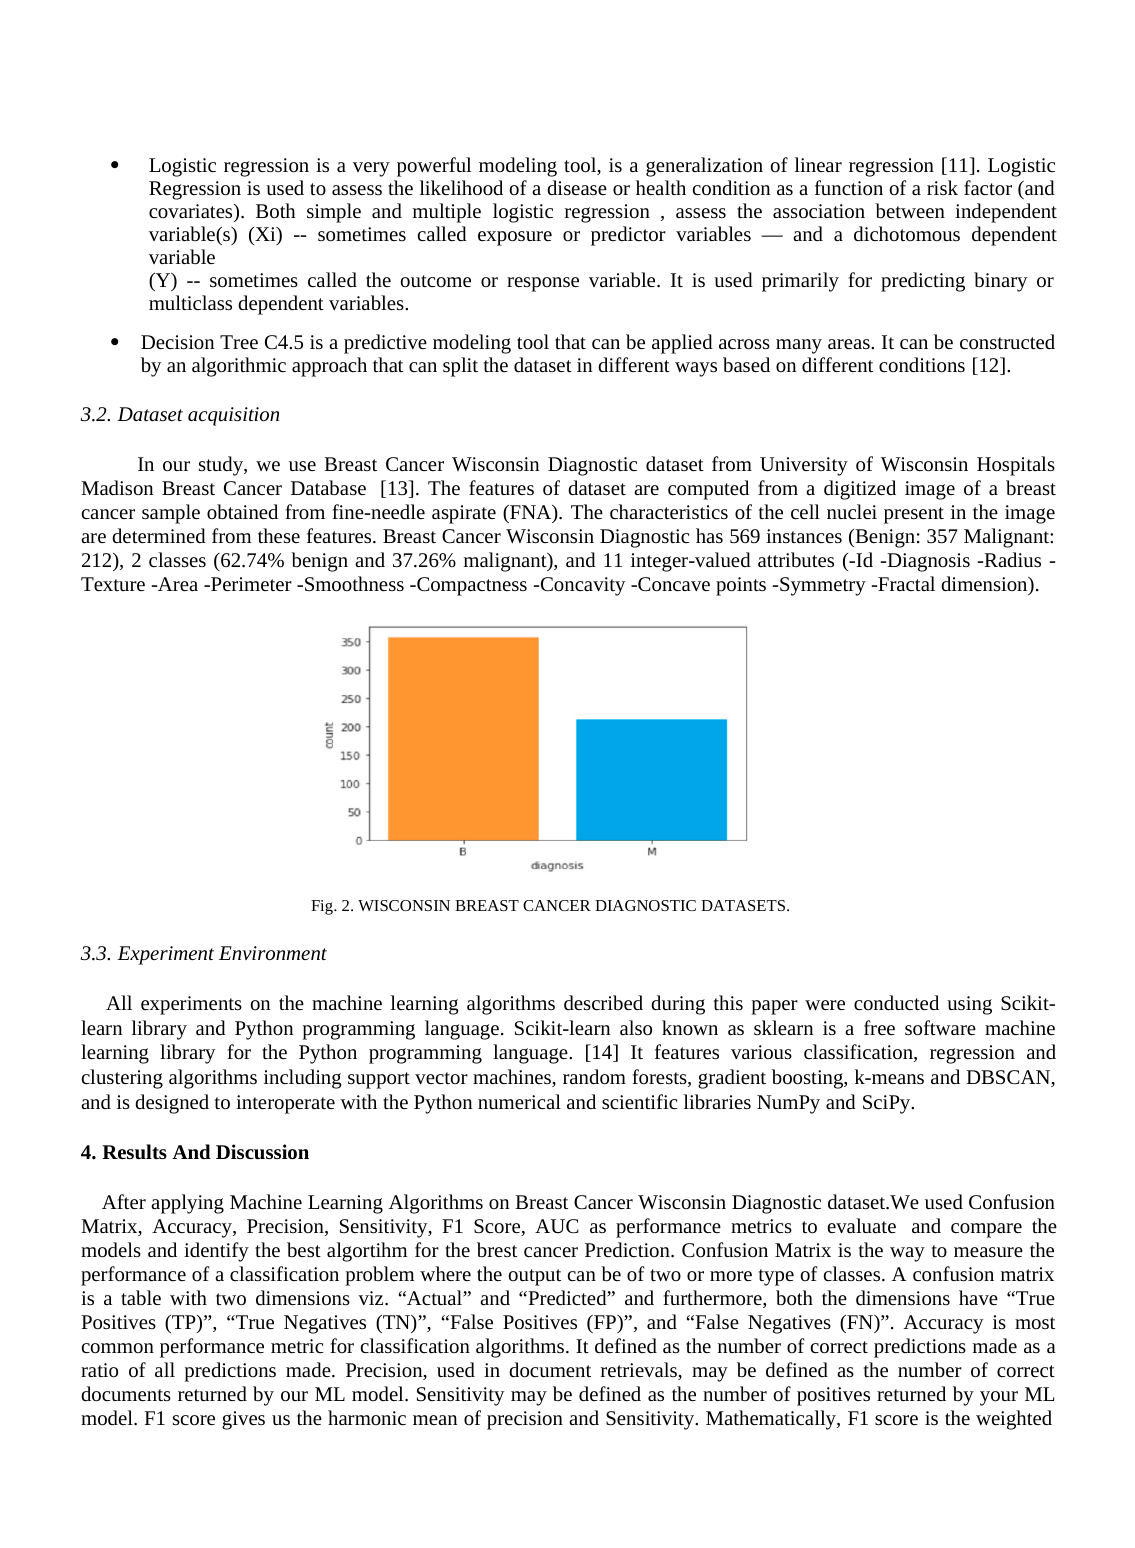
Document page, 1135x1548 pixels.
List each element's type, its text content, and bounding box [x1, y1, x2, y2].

list Experiment Environment [81, 941, 1068, 965]
list Logistic regression is a very powerful modeling tool, is a generalization of linear regression [11]. Logistic Regression is used to assess the likelihood of a disease or health condition as a function of a risk factor (and covariates). Both simple and multiple logistic regression , assess the association between independent variable(s) (Xi) -- sometimes called exposure or predictor variables — and a dichotomous dependent variable [111, 154, 1057, 269]
text In our study, we use Breast Cancer Wisconsin Diagnostic dataset from University of Wisconsin Hospitals Madison Breast Cancer Database [13]. The features of dataset are computed from a digitized image of a breast cancer sample obtained from fine-needle aspirate (FNA). The characteristics of the cell nuclei present in the image are determined from these features. Breast Cancer Wisconsin Diagnostic has 569 instances (Benign: 357 Malignant: 212), 2 classes (62.74% benign and 37.26% malignant), and 11 integer-valued attributes (-Id -Diagnosis -Radius - Texture -Area -Perimeter -Smoothness -Compactness -Concavity -Concave points -Symmetry -Fractal dimension). [81, 452, 1057, 596]
subtitle Results And Discussion [81, 1140, 1068, 1164]
text All experiments on the machine learning algorithms described during this paper were conducted using Scikit- learn library and Python programming language. Scikit-learn also known as sklearn is a free software machine learning library for the Python programming language. [14] It features various classification, regression and clustering algorithms including support vector machines, random forests, gradient boosting, k-means and DBSCAN, and is designed to interoperate with the Python numerical and scientific libraries NumPy and SciPy. [81, 991, 1057, 1114]
picture [322, 621, 818, 876]
text After applying Machine Learning Algorithms on Breast Cancer Wisconsin Diagnostic dataset.We used Confusion Matrix, Accuracy, Precision, Sensitivity, F1 Score, AUC as performance metrics to evaluate and compare the models and identify the best algortihm for the brest cancer Prediction. Confusion Matrix is the way to measure the performance of a classification problem where the output can be of two or more type of classes. A confusion matrix is a table with two dimensions viz. “Actual” and “Predicted” and furthermore, both the dimensions have “True Positives (TP)”, “True Negatives (TN)”, “False Positives (FP)”, and “False Negatives (FN)”. Accuracy is most common performance metric for classification algorithms. It defined as the number of correct predictions made as a ratio of all predictions made. Precision, used in document retrievals, may be defined as the number of correct documents returned by our ML model. Sensitivity may be defined as the number of positives returned by your ML model. F1 score gives us the harmonic mean of precision and Sensitivity. Mathematically, F1 score is the weighted [81, 1189, 1057, 1430]
list Dataset acquisition [81, 402, 1068, 426]
text (Y) -- sometimes called the outcome or response variable. It is used primarily for predicting binary or multiclass dependent variables. [148, 269, 1056, 315]
list Decision Tree C4.5 is a predictive modeling tool that can be applied across many areas. It can be constructed by an algorithmic approach that can split the dataset in different ways based on different conditions [12]. [111, 331, 1056, 377]
